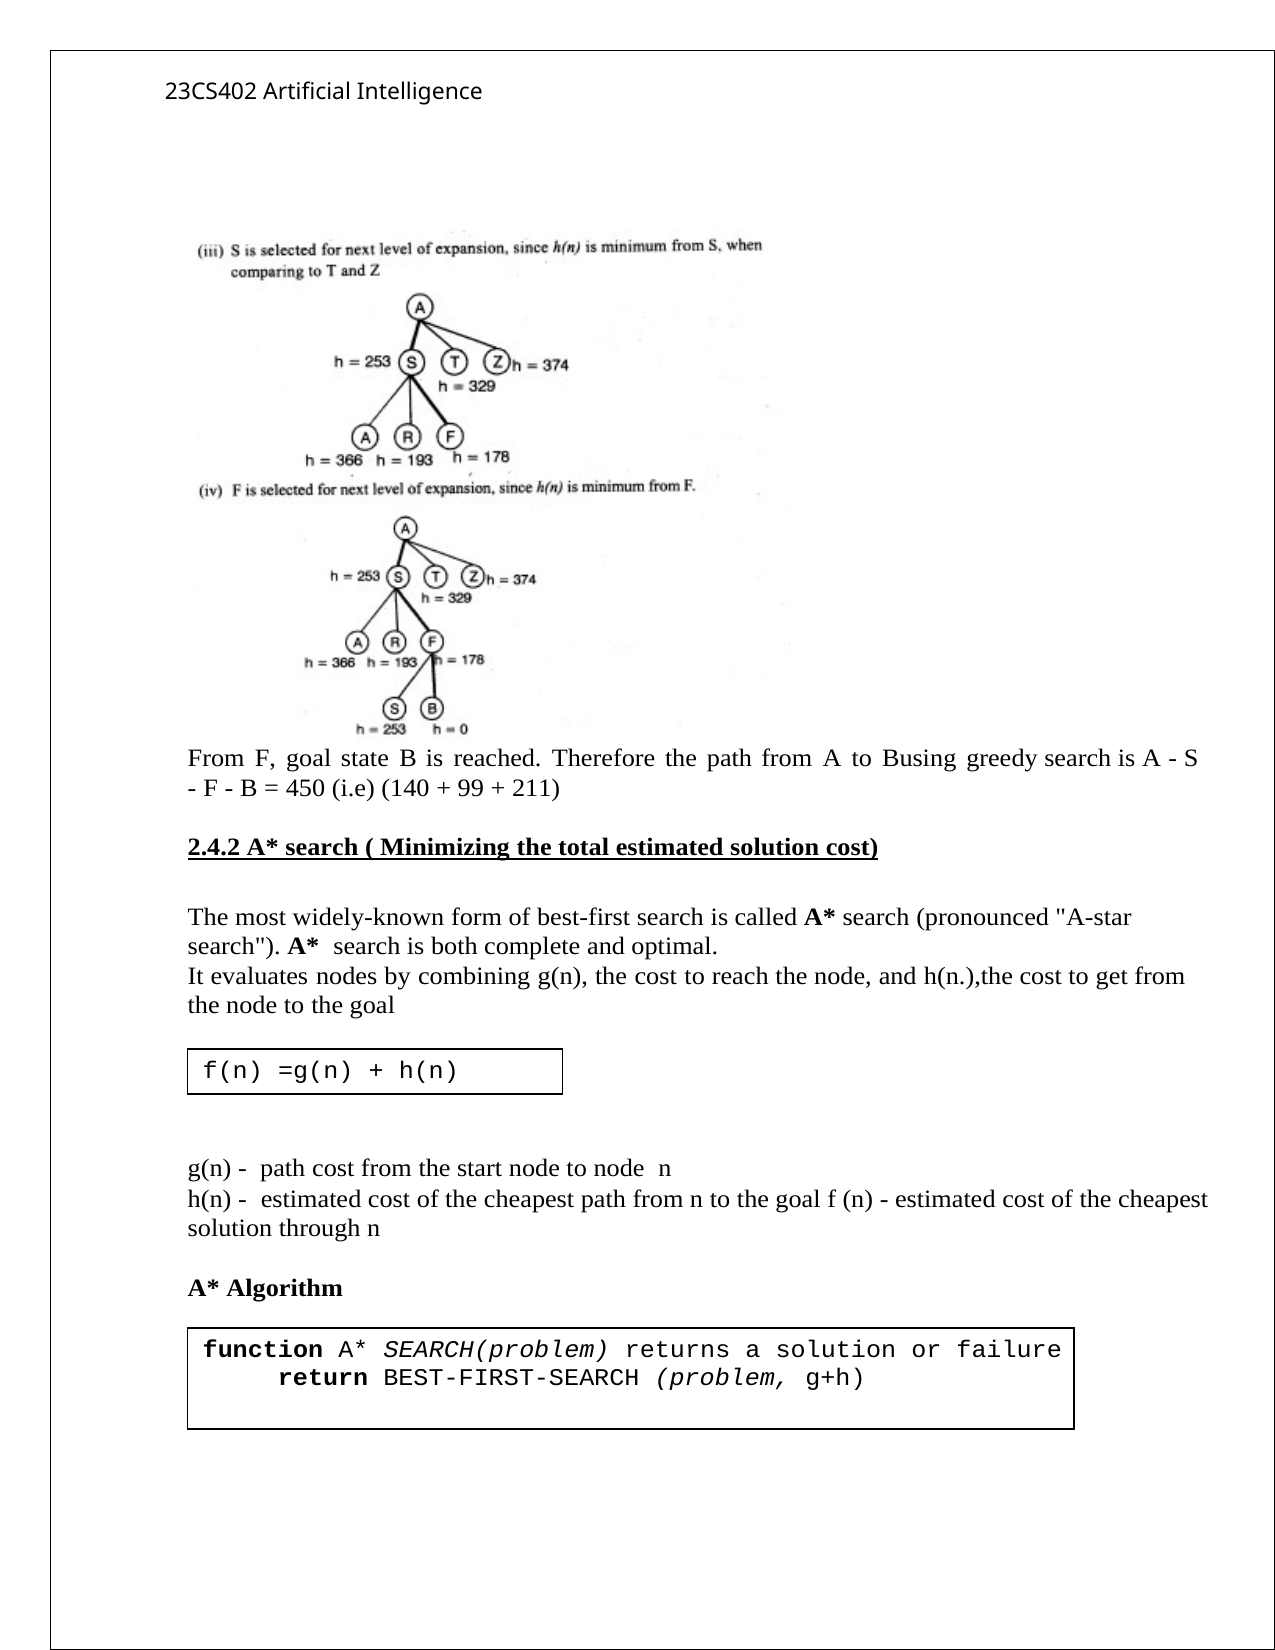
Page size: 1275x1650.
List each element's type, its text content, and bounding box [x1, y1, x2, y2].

picture [194, 230, 791, 741]
text The most widely-known form of best-first search is called A* search (pronounced "A-star search"). A* search is both complete and optimal. [187, 902, 1213, 960]
text From F, goal state B is reached. Therefore the path from A to Busing greedy search is A - S - F - B = 450 (i.e) (140 + 99 + 211) [187, 743, 1213, 802]
subtitle A* Algorithm [187, 1273, 1213, 1302]
subtitle 2.4.2 A* search ( Minimizing the total estimated solution cost) [187, 832, 1213, 861]
text It evaluates nodes by combining g(n), the cost to reach the node, and h(n.),the cost to get from the node to the goal [187, 961, 1213, 1019]
text g(n) - path cost from the start node to node n [187, 1153, 1213, 1182]
text h(n) - estimated cost of the cheapest path from n to the goal f (n) - estimated cost of the cheapest solution through n [187, 1184, 1213, 1242]
